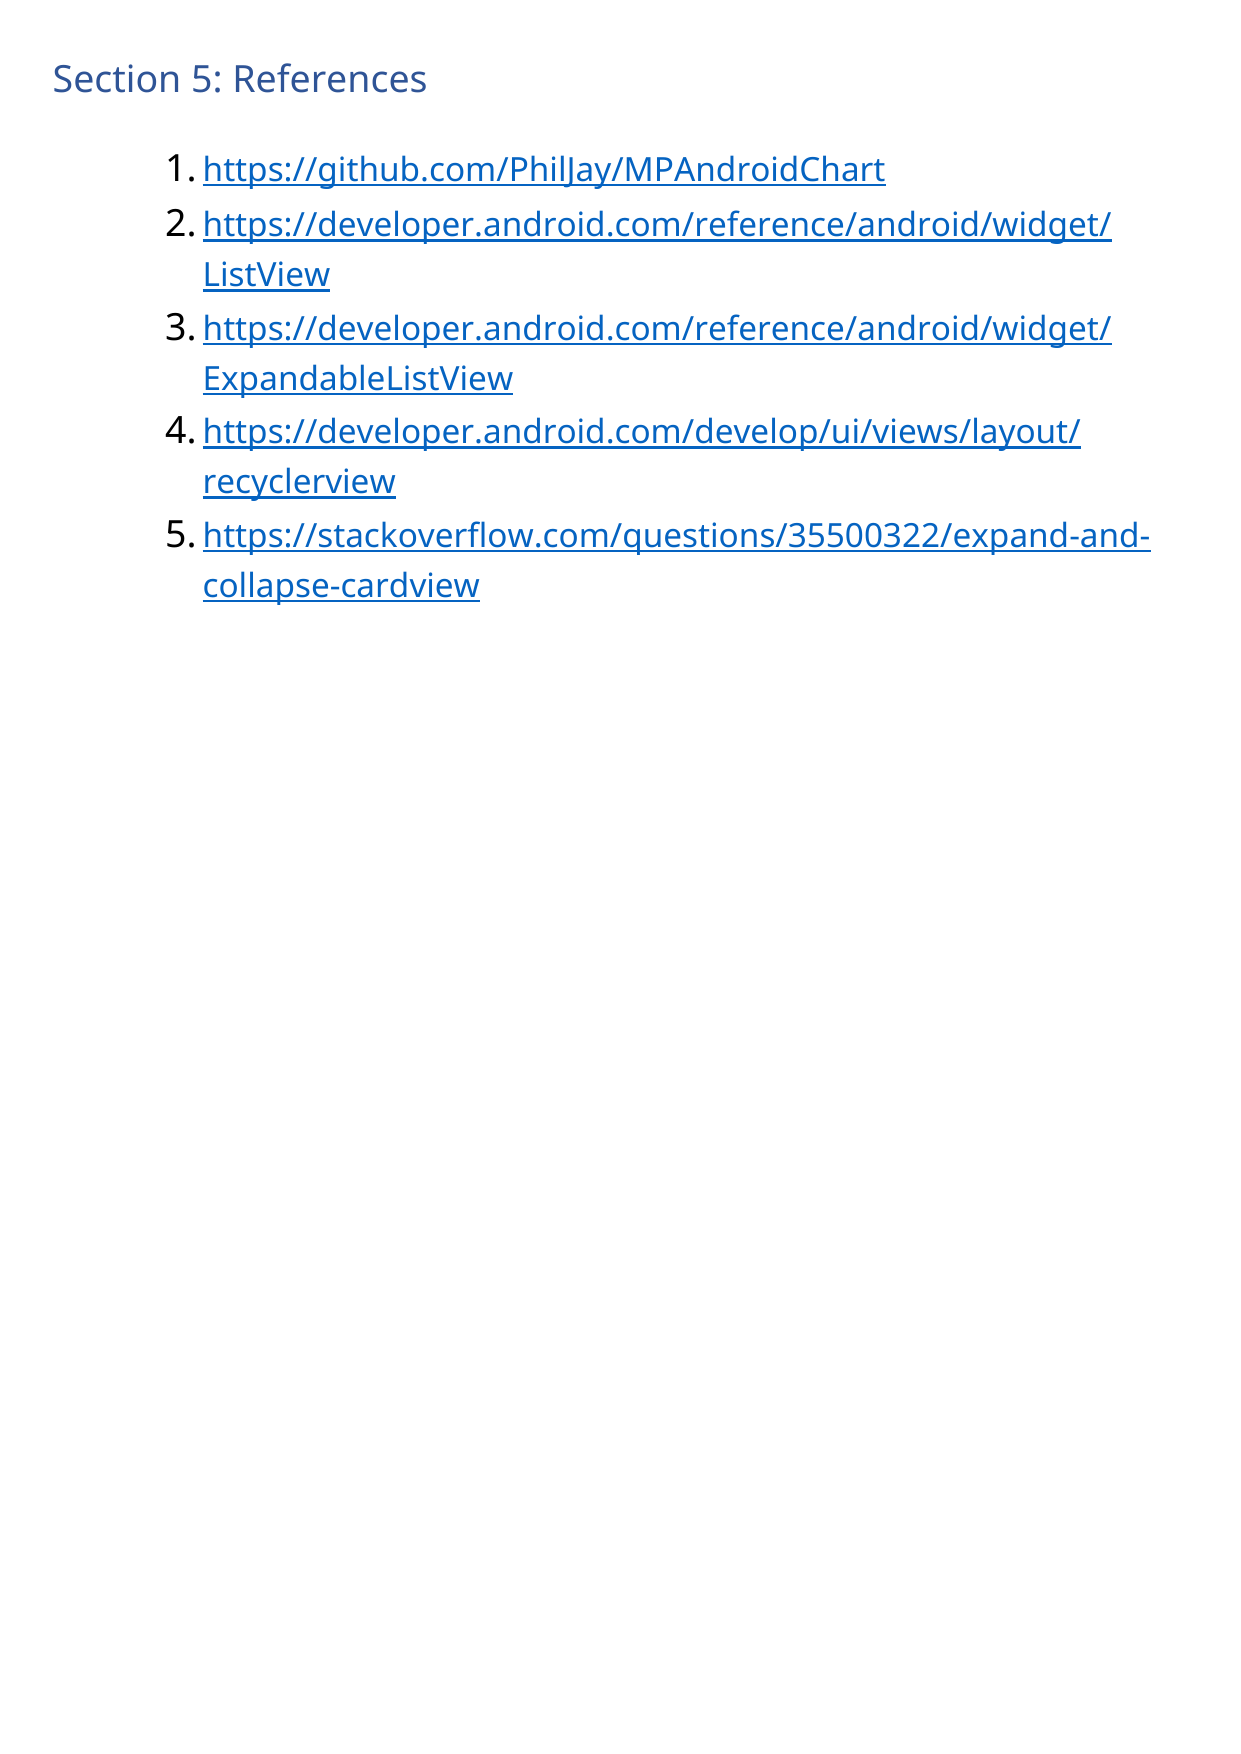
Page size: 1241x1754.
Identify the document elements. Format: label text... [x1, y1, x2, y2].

list https://developer.android.com/reference/android/widget/ExpandableListView [165, 300, 1188, 400]
list https://stackoverflow.com/questions/35500322/expand-and-collapse-cardview [165, 507, 1188, 607]
list https://developer.android.com/reference/android/widget/ListView [165, 196, 1188, 296]
subtitle Section 5: References [52, 52, 1188, 103]
list https://github.com/PhilJay/MPAndroidChart [165, 141, 1188, 192]
list https://developer.android.com/develop/ui/views/layout/recyclerview [165, 403, 1188, 503]
